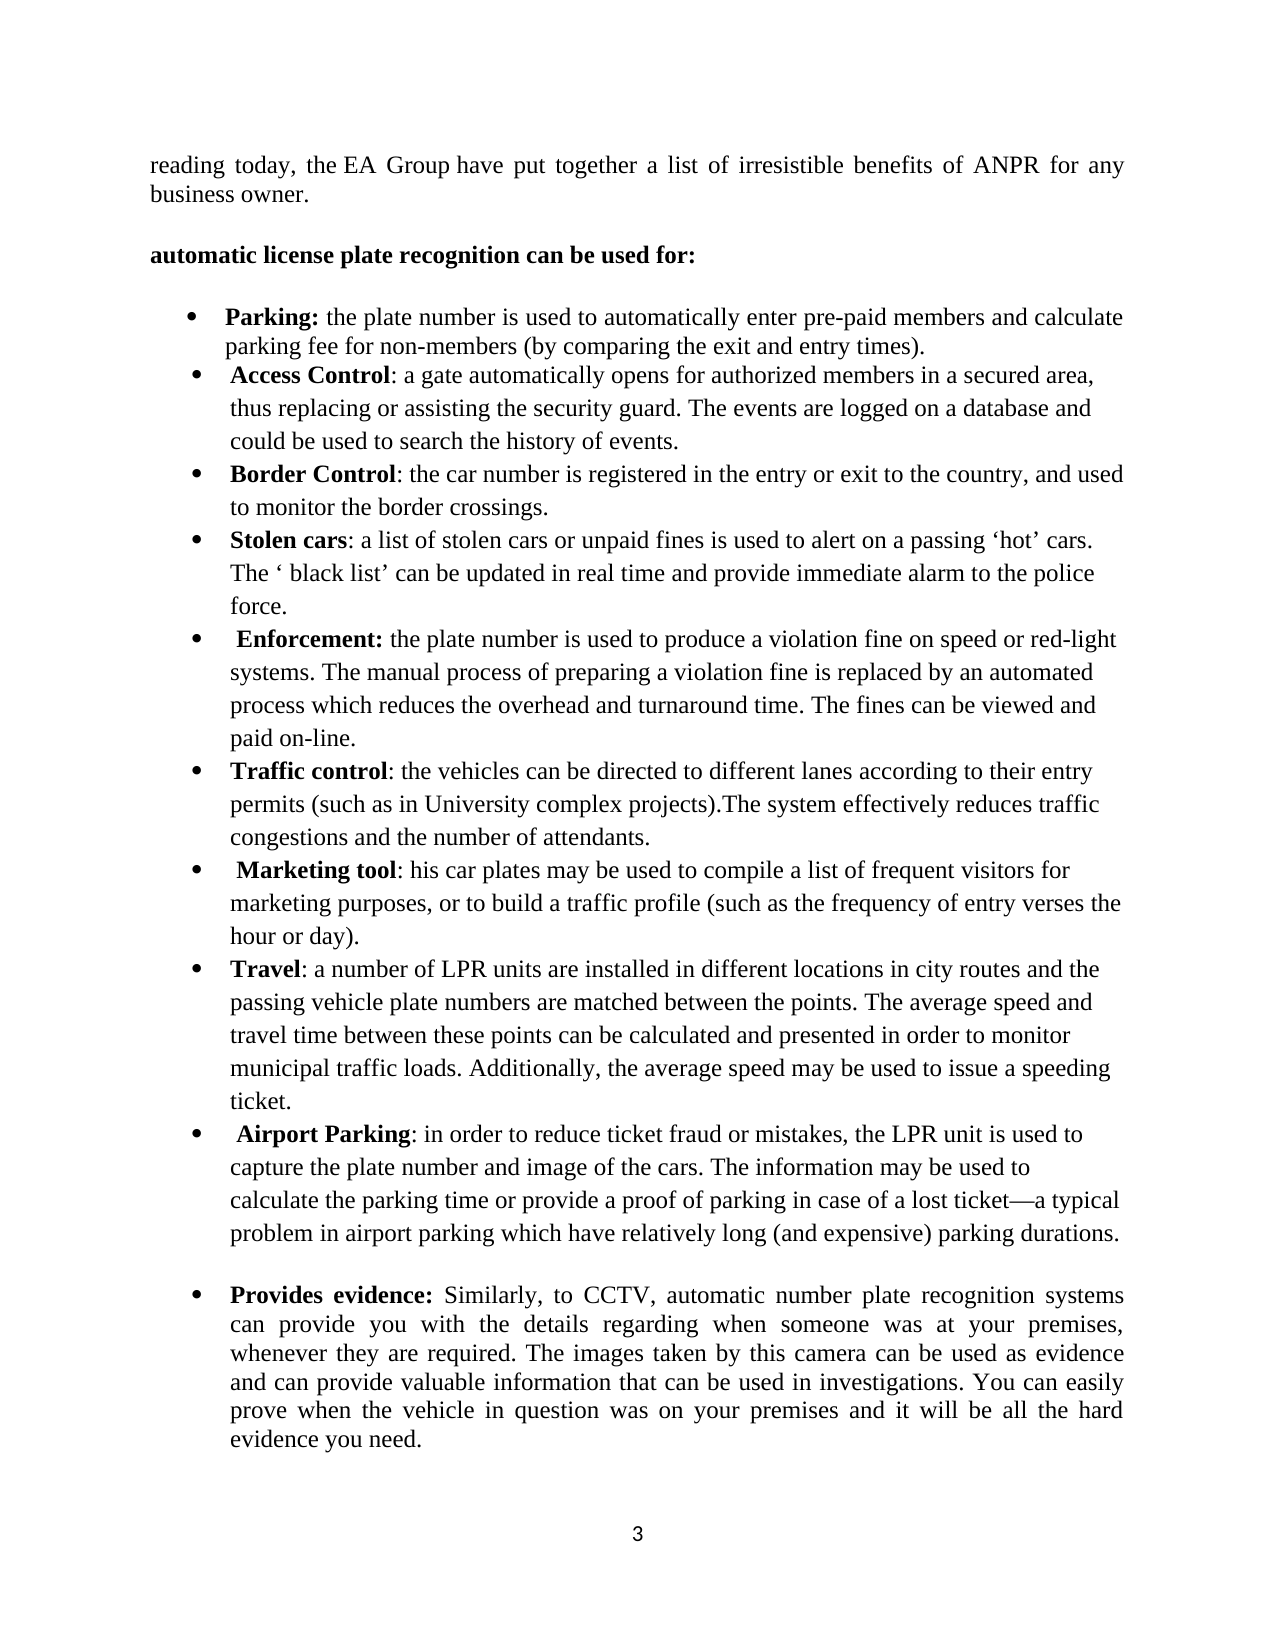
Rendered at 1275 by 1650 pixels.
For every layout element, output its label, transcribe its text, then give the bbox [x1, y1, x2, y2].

list Airport Parking: in order to reduce ticket fraud or mistakes, the LPR unit is used to capture the plate number and image of the cars. The information may be used to calculate the parking time or provide a proof of parking in case of a lost ticket—a typical problem in airport parking which have relatively long (and expensive) parking durations. [192, 1119, 1125, 1247]
list Marketing tool: his car plates may be used to compile a list of frequent visitors for marketing purposes, or to build a traffic profile (such as the frequency of entry verses the hour or day). [192, 855, 1125, 950]
list Enforcement: the plate number is used to produce a violation fine on speed or red-light systems. The manual process of preparing a violation fine is replaced by an automated process which reduces the overhead and turnaround time. The fines can be viewed and paid on-line. [192, 624, 1125, 752]
list Access Control: a gate automatically opens for authorized members in a secured area, thus replacing or assisting the security guard. The events are logged on a database and could be used to search the history of events. [192, 360, 1125, 454]
list Stolen cars: a list of stolen cars or unpaid fines is used to alert on a passing ‘hot’ cars. The ‘ black list’ can be updated in real time and provide immediate alarm to the police force. [192, 525, 1125, 619]
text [150, 150, 1125, 207]
list Traffic control: the vehicles can be directed to different lanes according to their entry permits (such as in University complex projects).The system effectively reduces traffic congestions and the number of attendants. [192, 756, 1125, 851]
list Provides evidence: Similarly, to CCTV, automatic number plate recognition systems can provide you with the details regarding when someone was at your premises, whenever they are required. The images taken by this camera can be used as evidence and can provide valuable information that can be used in investigations. You can easily prove when the vehicle in question was on your premises and it will be all the hard evidence you need. [192, 1280, 1125, 1453]
list Border Control: the car number is registered in the entry or exit to the country, and used to monitor the border crossings. [192, 459, 1125, 521]
list Parking: the plate number is used to automatically enter pre-paid members and calculate parking fee for non-members (by comparing the exit and entry times). [187, 302, 1125, 360]
list Travel: a number of LPR units are installed in different locations in city routes and the passing vehicle plate numbers are matched between the points. The average speed and travel time between these points can be calculated and presented in order to monitor municipal traffic loads. Additionally, the average speed may be used to issue a speeding ticket. [192, 954, 1125, 1115]
subtitle automatic license plate recognition can be used for: [150, 240, 1125, 269]
